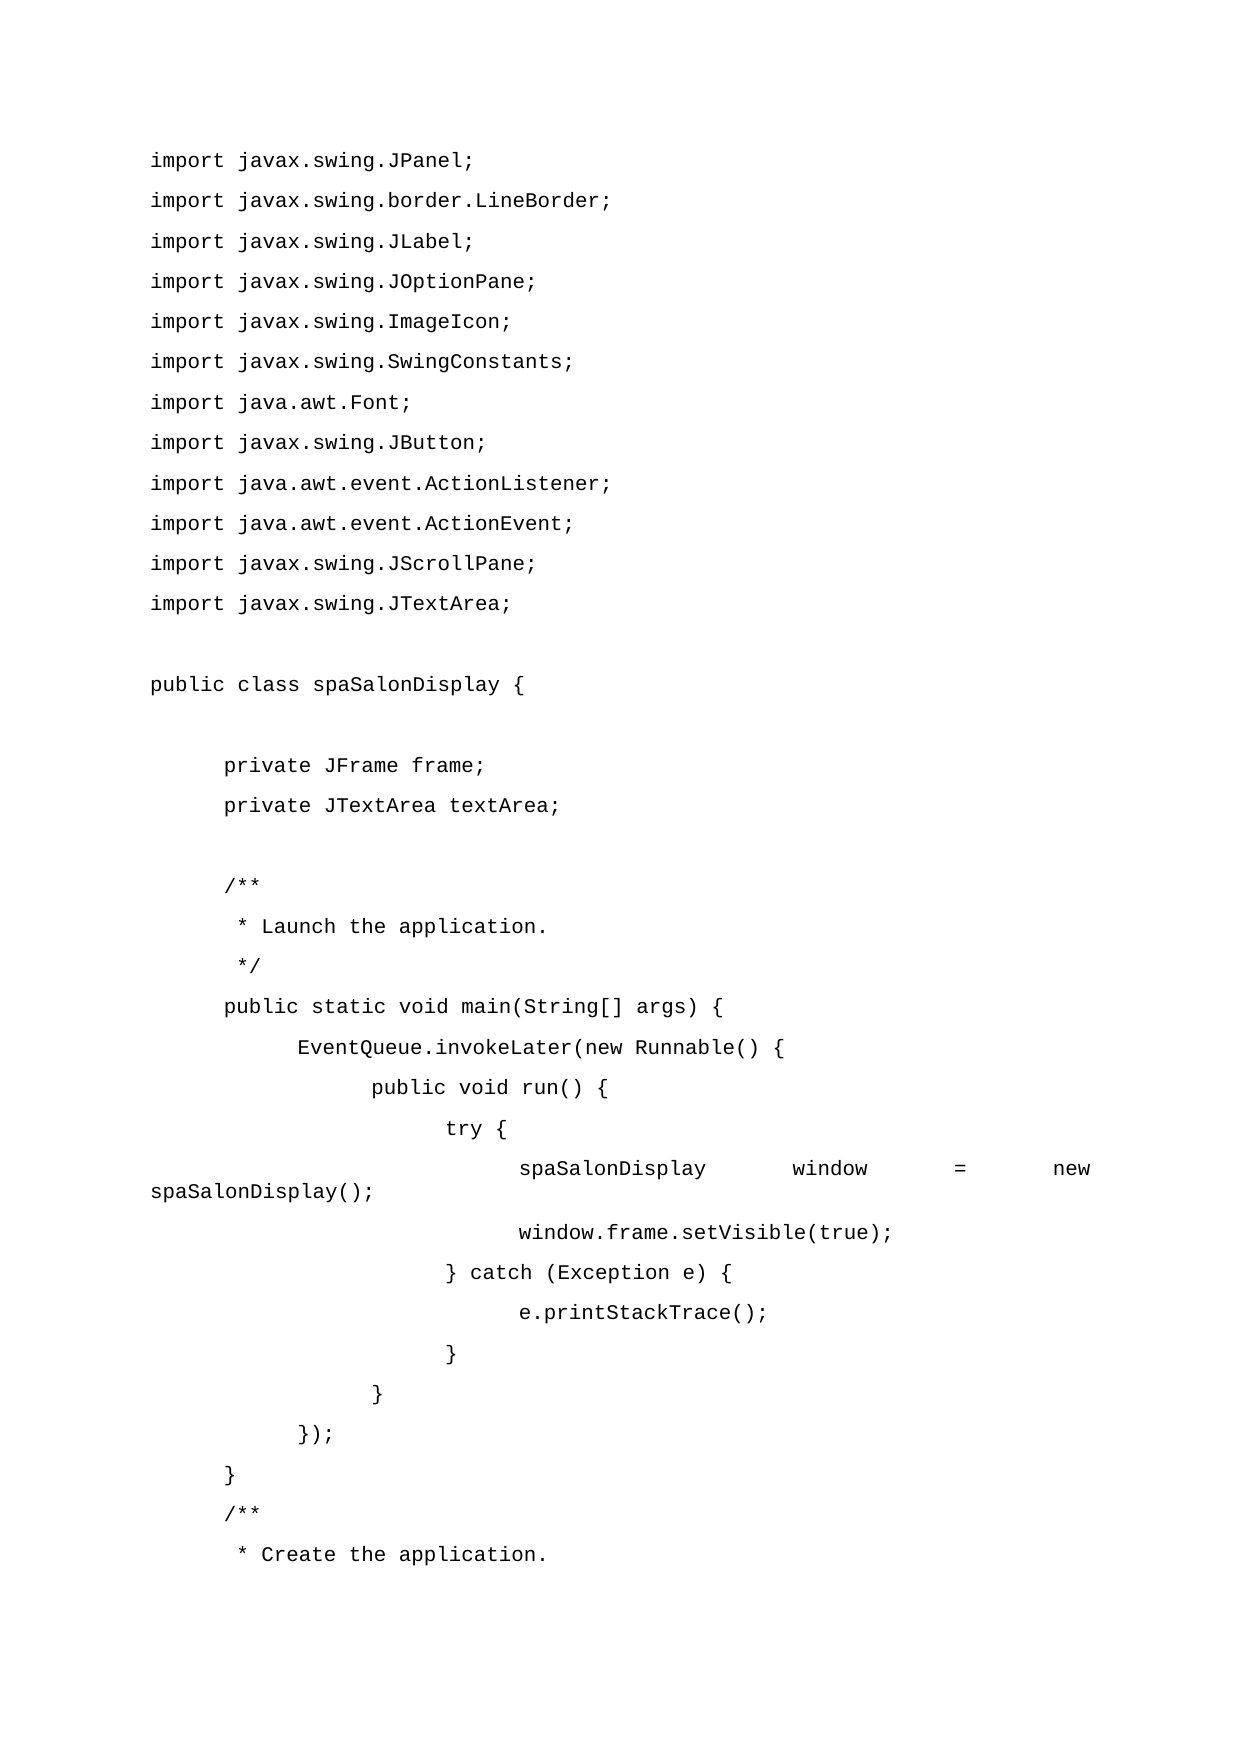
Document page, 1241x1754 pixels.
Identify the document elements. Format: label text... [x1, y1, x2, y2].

text } [150, 1464, 1090, 1487]
text EventQueue.invokeLater(new Runnable() { [150, 1037, 1090, 1061]
text import javax.swing.ImageIcon; [150, 311, 1090, 335]
text import java.awt.event.ActionListener; [150, 472, 1090, 496]
text import javax.swing.JOptionPane; [150, 271, 1090, 294]
text public class spaSalonDisplay { [150, 674, 1090, 698]
text /** [150, 1504, 1090, 1528]
text import java.awt.Font; [150, 392, 1090, 416]
text }); [150, 1423, 1090, 1447]
text import java.awt.event.ActionEvent; [150, 513, 1090, 536]
text import javax.swing.border.LineBorder; [150, 190, 1090, 214]
text } [150, 1343, 1090, 1366]
text private JFrame frame; [150, 755, 1090, 778]
text import javax.swing.SwingConstants; [150, 352, 1090, 375]
text import javax.swing.JScrollPane; [150, 553, 1090, 577]
text spaSalonDisplay window = new spaSalonDisplay(); [150, 1158, 1090, 1205]
text try { [150, 1117, 1090, 1141]
text * Launch the application. [150, 916, 1090, 939]
text import javax.swing.JPanel; [150, 150, 1090, 174]
text import javax.swing.JTextArea; [150, 593, 1090, 617]
text public void run() { [150, 1077, 1090, 1101]
text } [150, 1383, 1090, 1407]
text e.printStackTrace(); [150, 1302, 1090, 1326]
text /** [150, 876, 1090, 899]
text private JTextArea textArea; [150, 795, 1090, 819]
text } catch (Exception e) { [150, 1262, 1090, 1286]
text import javax.swing.JButton; [150, 432, 1090, 456]
text * Create the application. [150, 1544, 1090, 1568]
text import javax.swing.JLabel; [150, 231, 1090, 254]
text window.frame.setVisible(true); [150, 1222, 1090, 1245]
text public static void main(String[] args) { [150, 997, 1090, 1020]
text */ [150, 956, 1090, 980]
